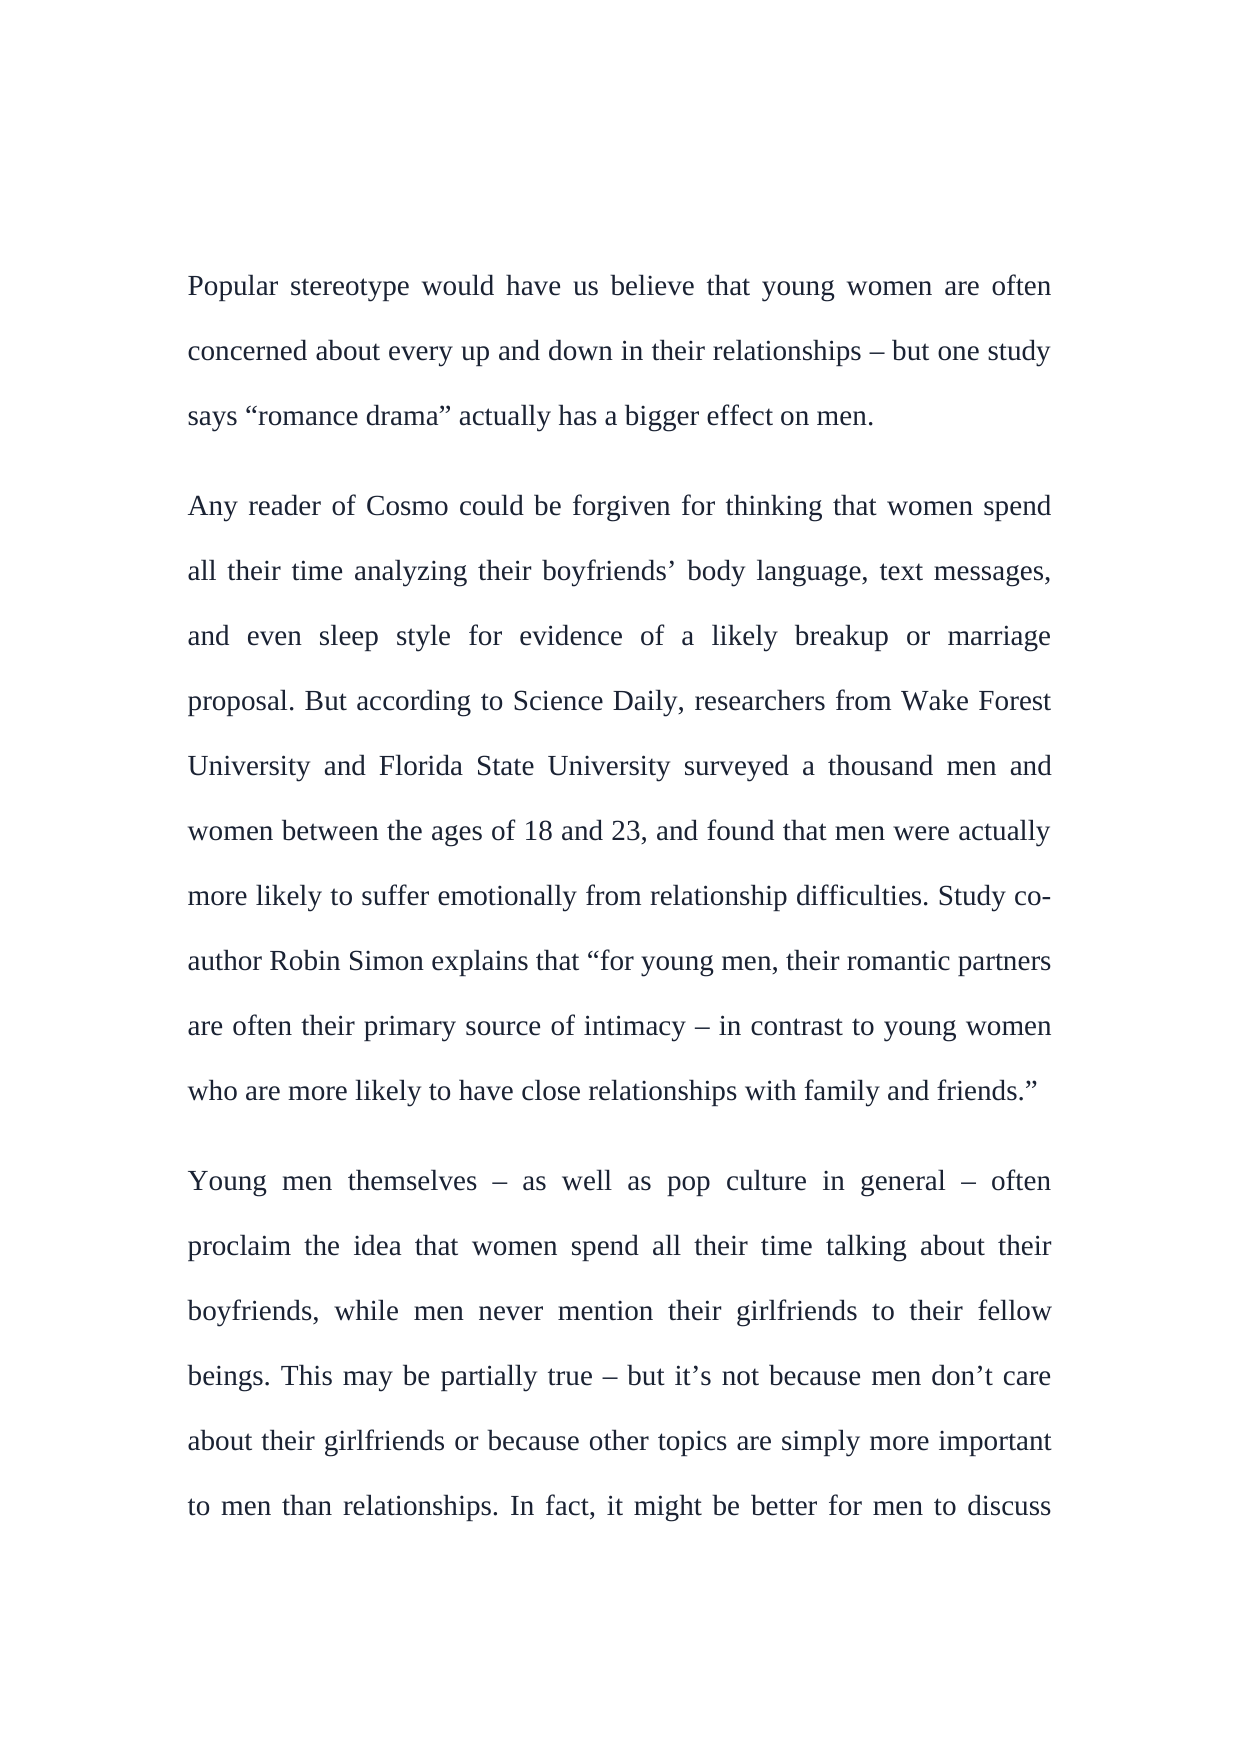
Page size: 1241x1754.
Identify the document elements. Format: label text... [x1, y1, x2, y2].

text Any reader of Cosmo could be forgiven for thinking that women spend all their time analyzing their boyfriends’ body language, text messages, and even sleep style for evidence of a likely breakup or marriage proposal. But according to Science Daily, researchers from Wake Forest University and Florida State University surveyed a thousand men and women between the ages of 18 and 23, and found that men were actually more likely to suffer emotionally from relationship difficulties. Study co-author Robin Simon explains that “for young men, their romantic partners are often their primary source of intimacy – in contrast to young women who are more likely to have close relationships with family and friends.” [187, 472, 1053, 1122]
text Popular stereotype would have us believe that young women are often concerned about every up and down in their relationships – but one study says “romance drama” actually has a bigger effect on men. [187, 252, 1053, 447]
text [187, 1147, 1053, 1537]
